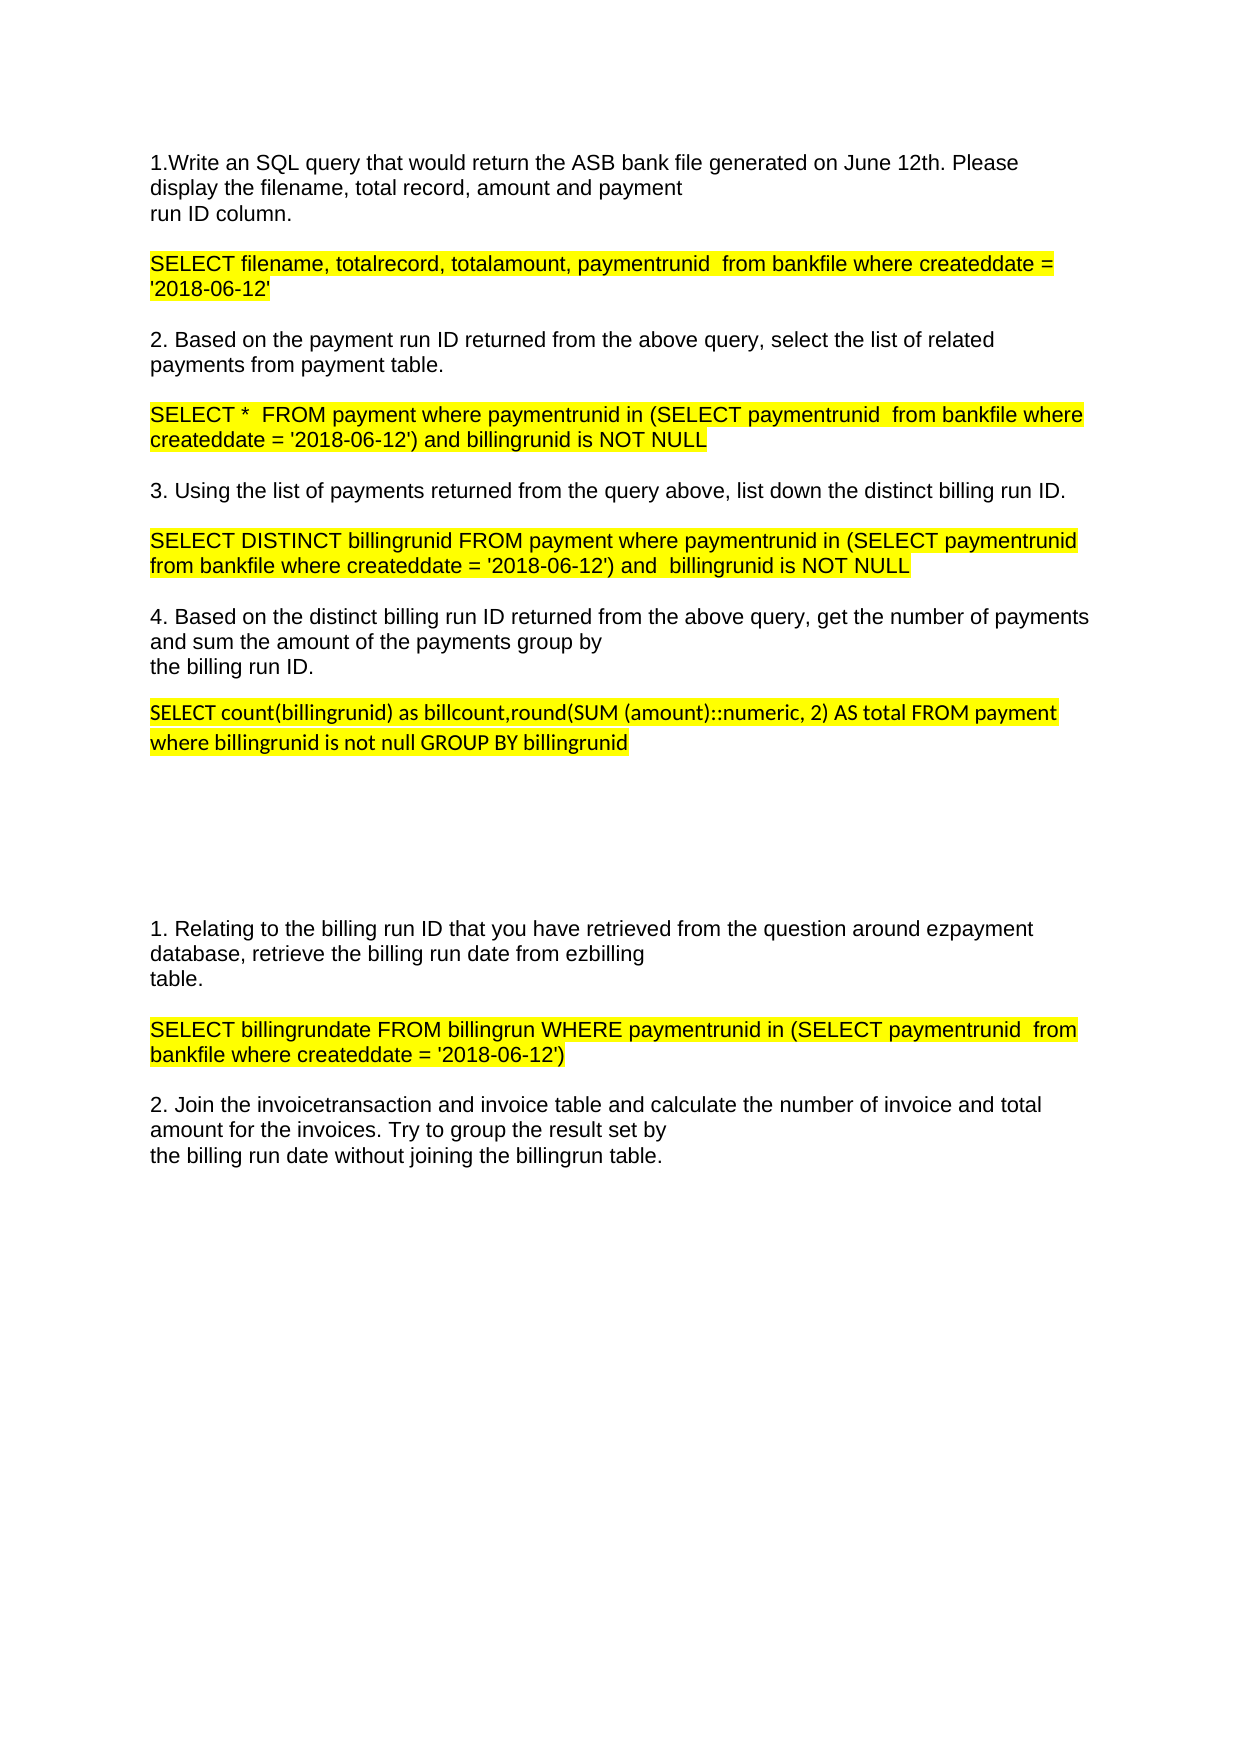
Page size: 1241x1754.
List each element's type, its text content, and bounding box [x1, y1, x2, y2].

text 1.Write an SQL query that would return the ASB bank file generated on June 12th. Please display the filename, total record, amount and payment [150, 150, 1090, 200]
text run ID column. [150, 200, 1090, 226]
text SELECT filename, totalrecord, totalamount, paymentrunid from bankfile where createddate = '2018-06-12' [270, 251, 1090, 301]
text 3. Using the list of payments returned from the query above, list down the distinct billing run ID. [150, 478, 1090, 503]
text the billing run date without joining the billingrun table. [150, 1143, 1090, 1168]
text SELECT count(billingrunid) as billcount,round(SUM (amount)::numeric, 2) AS total FROM payment where billingrunid is not null GROUP BY billingrunid [150, 698, 1090, 756]
text 1. Relating to the billing run ID that you have retrieved from the question around ezpayment database, retrieve the billing run date from ezbilling [150, 916, 1090, 966]
text table. [150, 966, 1090, 991]
text 2. Join the invoicetransaction and invoice table and calculate the number of invoice and total amount for the invoices. Try to group the result set by [150, 1092, 1090, 1143]
text 4. Based on the distinct billing run ID returned from the above query, get the number of payments and sum the amount of the payments group by [150, 604, 1090, 654]
text 2. Based on the payment run ID returned from the above query, select the list of related payments from payment table. [150, 326, 1090, 377]
text SELECT billingrundate FROM billingrun WHERE paymentrunid in (SELECT paymentrunid from bankfile where createddate = '2018-06-12') [565, 1017, 1090, 1067]
text SELECT * FROM payment where paymentrunid in (SELECT paymentrunid from bankfile where createddate = '2018-06-12') and billingrunid is NOT NULL [707, 402, 1090, 452]
text the billing run ID. [150, 654, 1090, 679]
